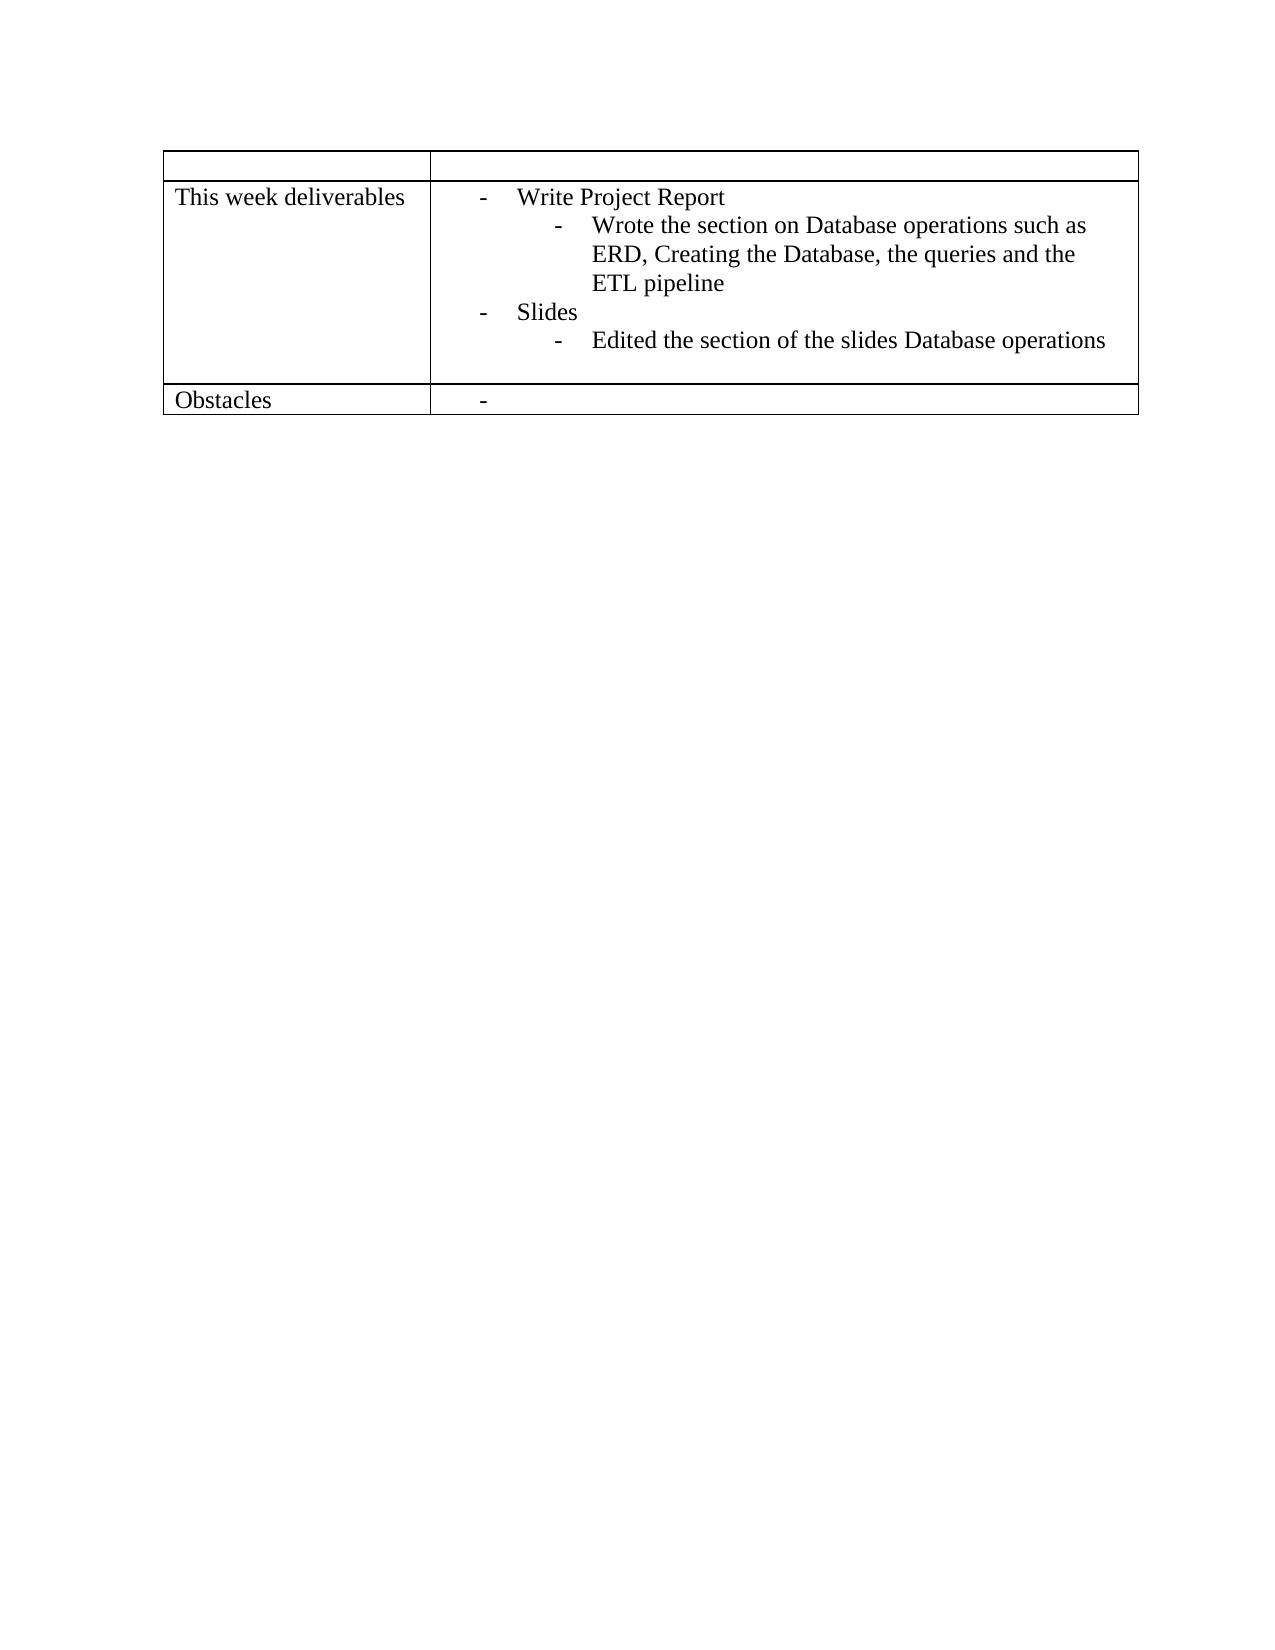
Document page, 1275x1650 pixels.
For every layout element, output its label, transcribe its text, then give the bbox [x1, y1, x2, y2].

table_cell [164, 152, 430, 180]
table_cell Obstacles [164, 385, 430, 413]
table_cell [431, 152, 1138, 180]
table_cell This week deliverables [164, 182, 430, 383]
table_cell Write Project Report Wrote the section on Database operations such as ERD, Creating the Database, the queries and the ETL pipeline Slides Edited the section of the slides Database operations [431, 182, 1138, 383]
table_cell [431, 385, 1138, 413]
